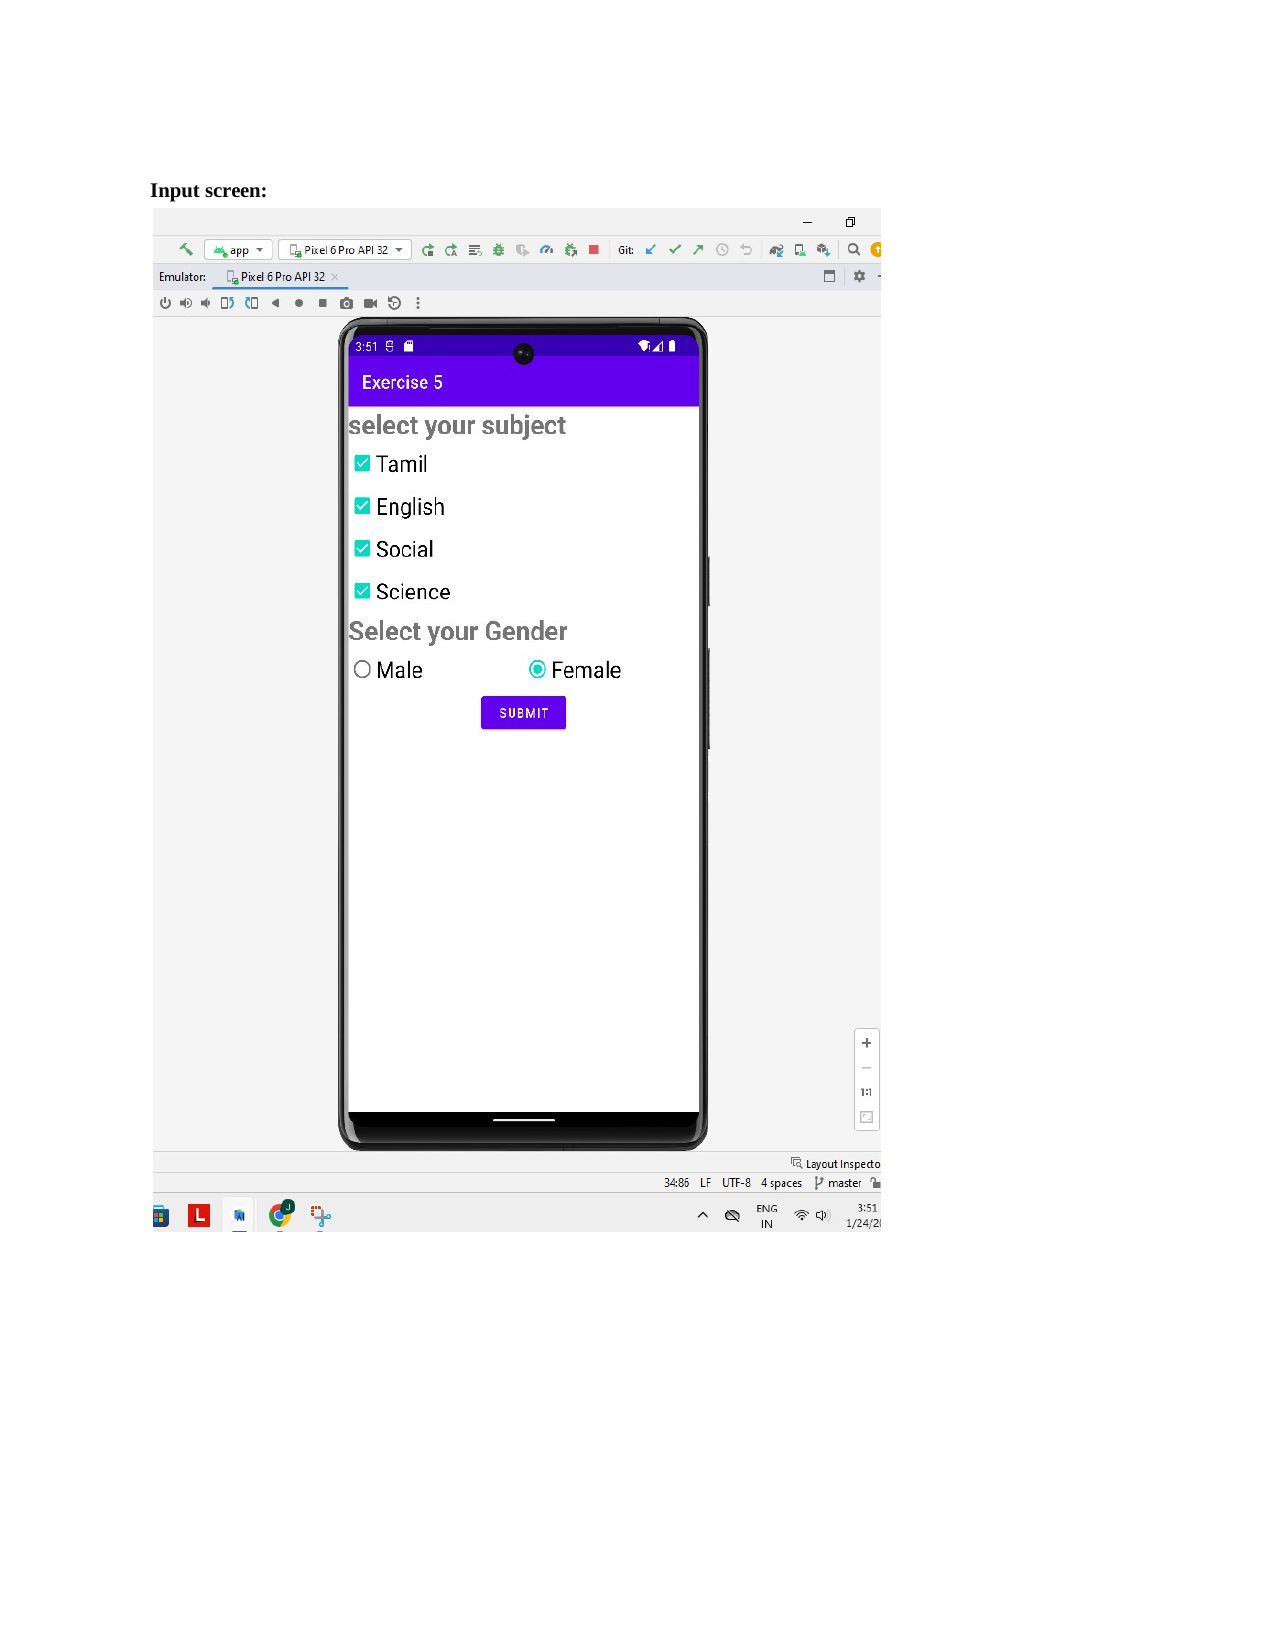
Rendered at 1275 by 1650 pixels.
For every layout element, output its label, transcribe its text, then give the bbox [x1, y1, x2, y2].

text Input screen: [150, 177, 1167, 202]
picture [153, 208, 881, 1232]
